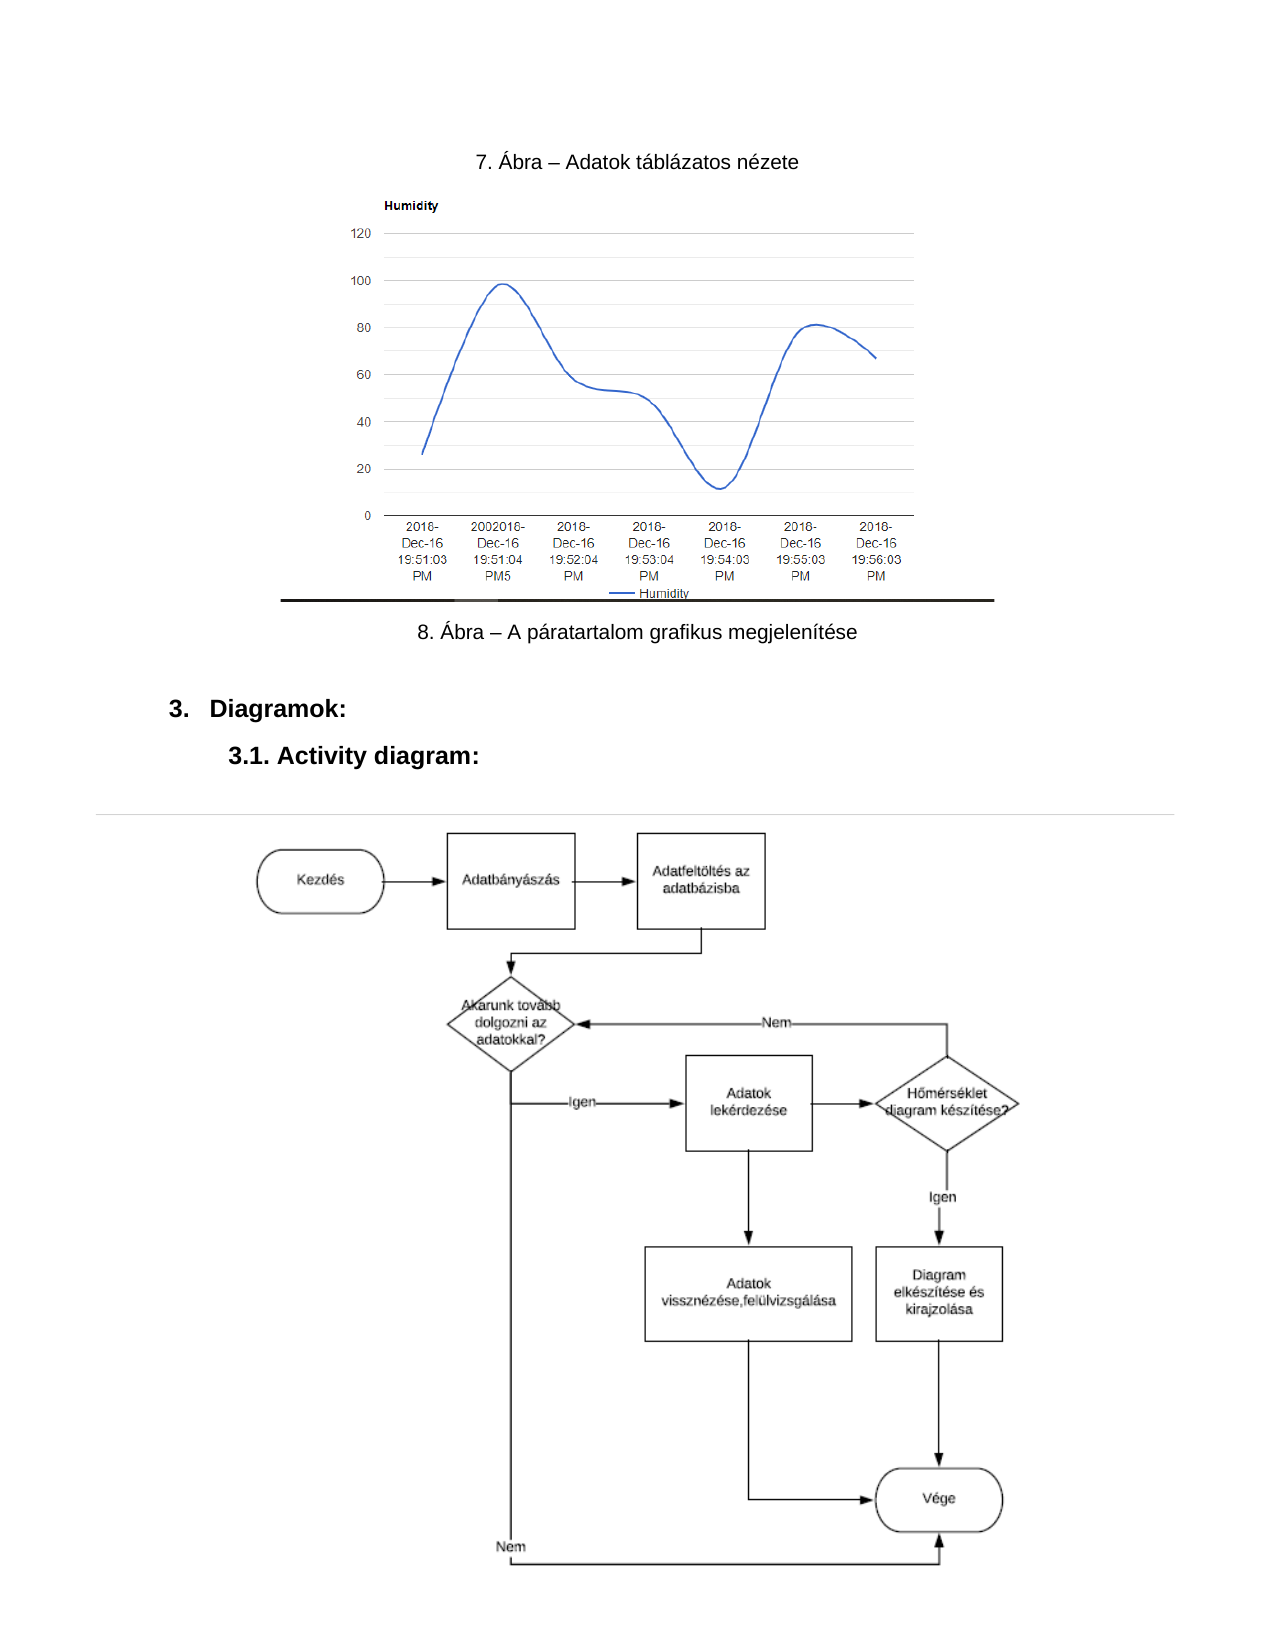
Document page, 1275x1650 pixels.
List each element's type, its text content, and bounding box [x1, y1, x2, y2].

text 3.1. Activity diagram: [228, 741, 1125, 770]
text 8. Ábra – A páratartalom grafikus megjelenítése [150, 620, 1125, 644]
list Diagramok: [169, 693, 1125, 722]
picture [280, 176, 995, 602]
picture [95, 814, 1175, 1582]
